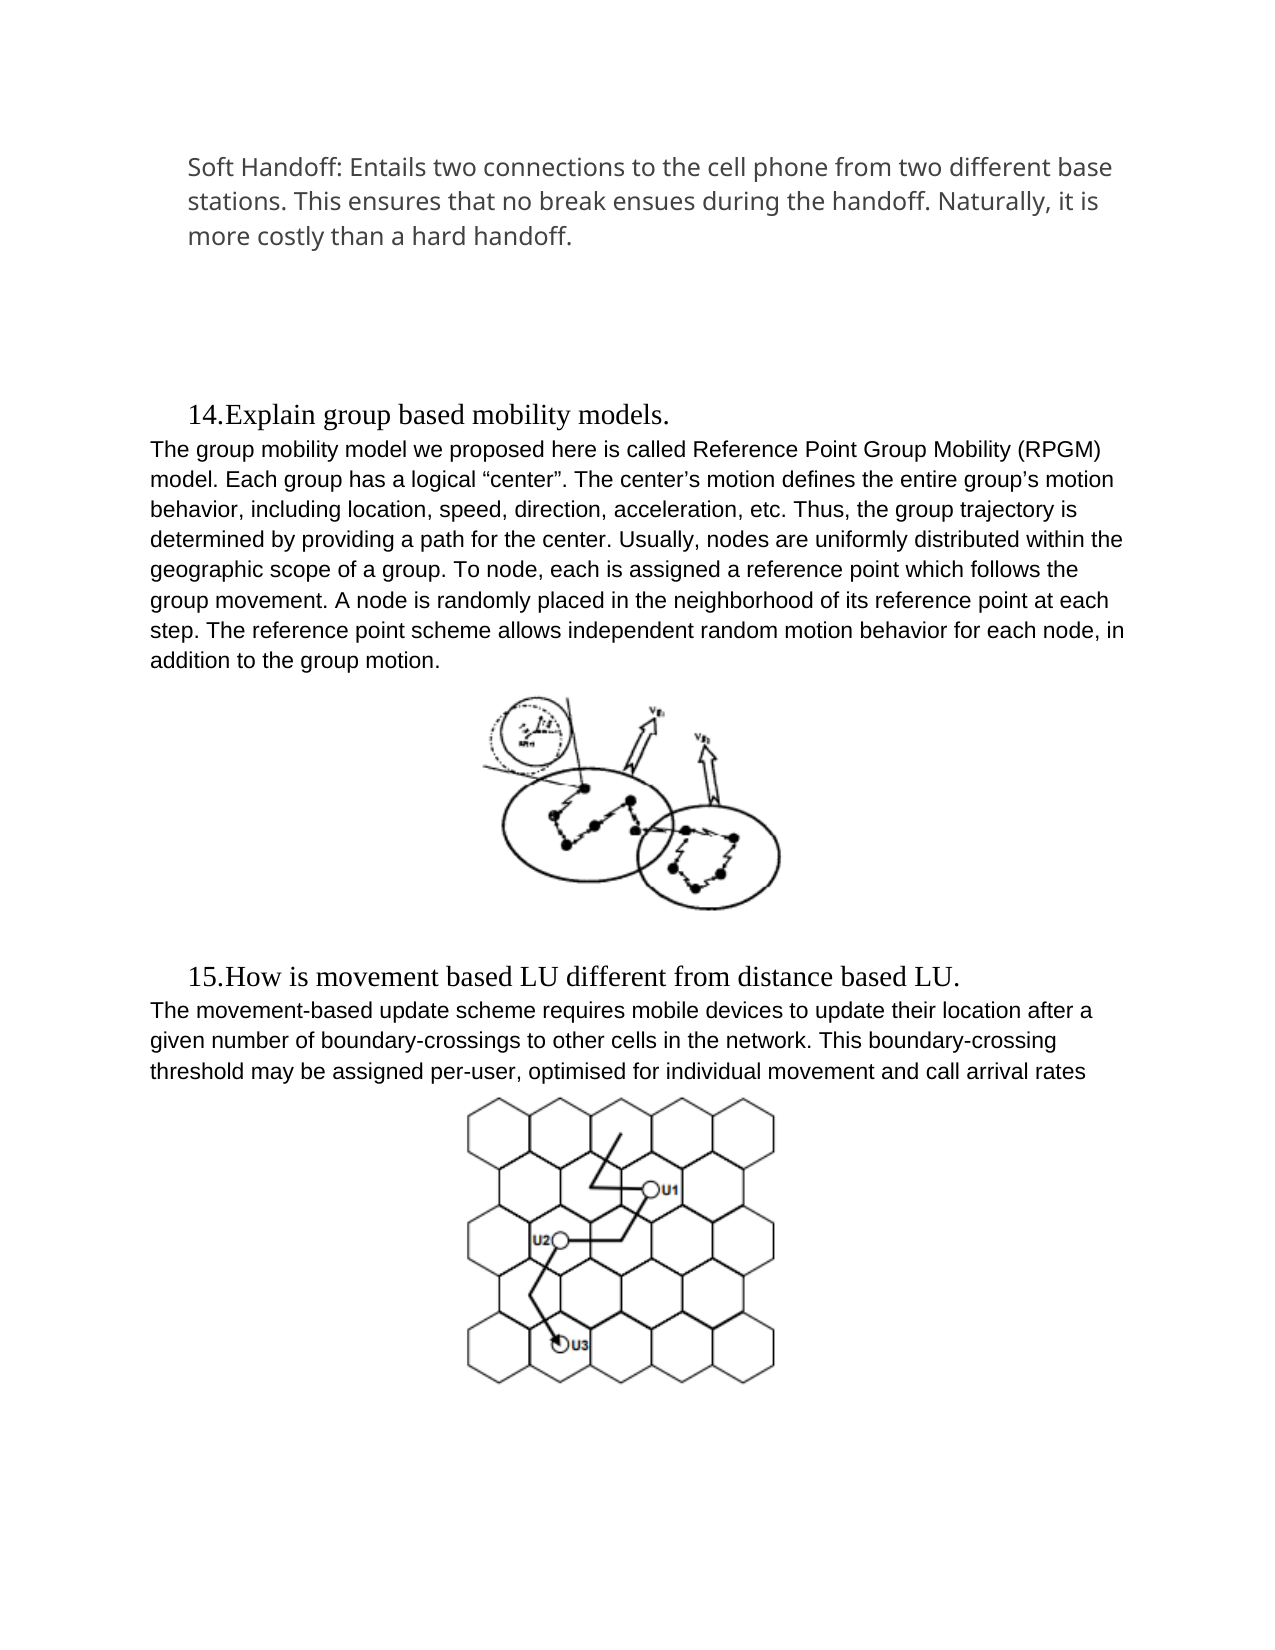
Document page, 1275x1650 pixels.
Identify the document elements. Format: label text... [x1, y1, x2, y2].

text The group mobility model we proposed here is called Reference Point Group Mobility (RPGM) model. Each group has a logical “center”. The center’s motion defines the entire group’s motion behavior, including location, speed, direction, acceleration, etc. Thus, the group trajectory is determined by providing a path for the center. Usually, nodes are uniformly distributed within the geographic scope of a group. To node, each is assigned a reference point which follows the group movement. A node is randomly placed in the neighborhood of its reference point at each step. The reference point scheme allows independent random motion behavior for each node, in addition to the group motion. [150, 436, 1125, 673]
list How is movement based LU different from distance based LU. [187, 959, 1125, 992]
text The movement-based update scheme requires mobile devices to update their location after a given number of boundary-crossings to other cells in the network. This boundary-crossing threshold may be assigned per-user, optimised for individual movement and call arrival rates [150, 997, 1125, 1084]
list Explain group based mobility models. [187, 397, 1125, 431]
picture [444, 1087, 831, 1410]
text Soft Handoff: Entails two connections to the cell phone from two different base stations. This ensures that no break ensues during the handoff. Naturally, it is more costly than a hard handoff. [187, 150, 1125, 252]
picture [472, 677, 803, 917]
